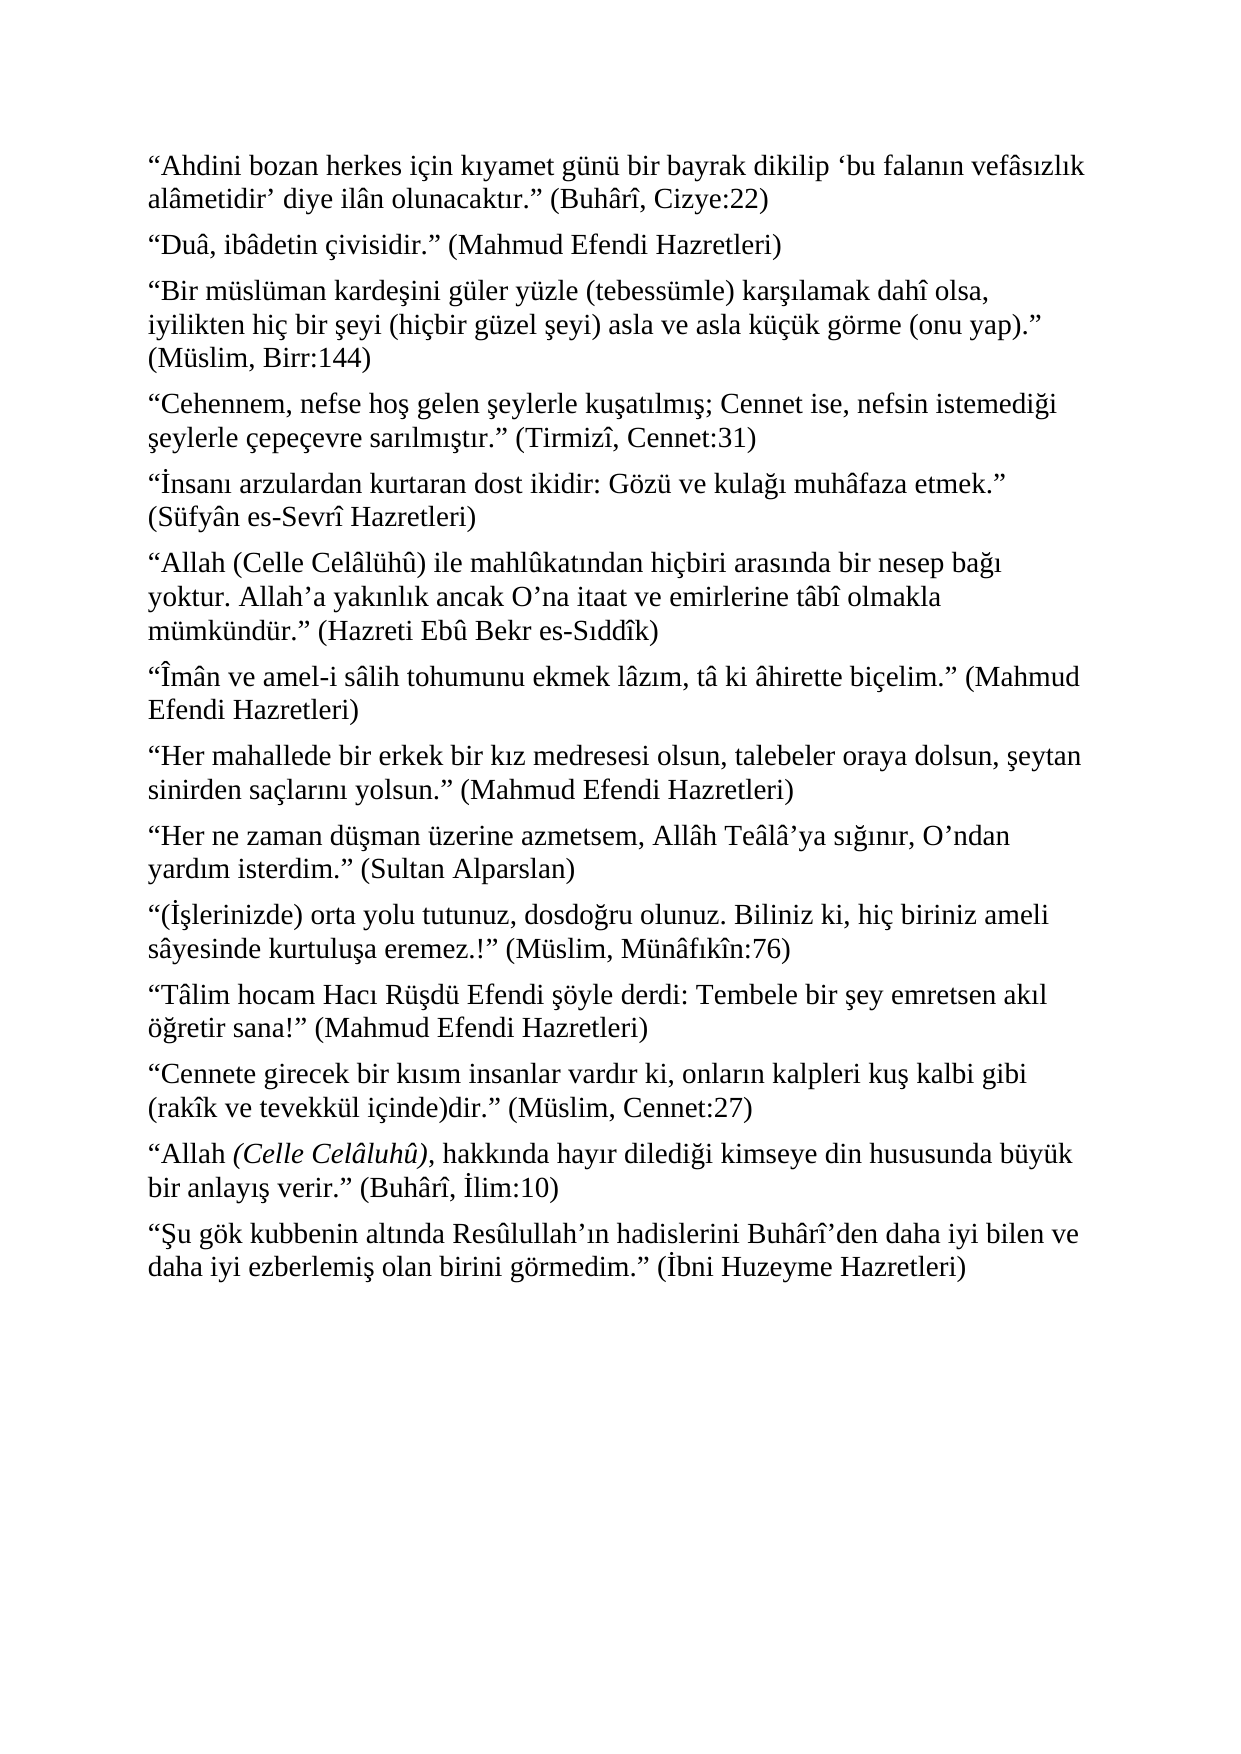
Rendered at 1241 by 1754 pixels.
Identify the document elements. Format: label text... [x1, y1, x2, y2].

text “Duâ, ibâdetin çivisidir.” (Mahmud Efendi Hazretleri) [148, 227, 1093, 261]
text “Cehennem, nefse hoş gelen şeylerle kuşatılmış; Cennet ise, nefsin istemediği şeylerle çepeçevre sarılmıştır.” (Tirmizî, Cennet:31) [148, 386, 1093, 453]
text “Cennete girecek bir kısım insanlar vardır ki, onların kalpleri kuş kalbi gibi (rakîk ve tevekkül içinde)dir.” (Müslim, Cennet:27) [148, 1057, 1093, 1124]
text “Allah (Celle Celâlühû) ile mahlûkatından hiçbiri arasında bir nesep bağı yoktur. Allah’a yakınlık ancak O’na itaat ve emirlerine tâbî olmakla mümkündür.” (Hazreti Ebû Bekr es-Sıddîk) [148, 546, 1093, 646]
text “(İşlerinizde) orta yolu tutunuz, dosdoğru olunuz. Biliniz ki, hiç biriniz ameli sâyesinde kurtuluşa eremez.!” (Müslim, Münâfıkîn:76) [148, 897, 1093, 964]
text “Tâlim hocam Hacı Rüşdü Efendi şöyle derdi: Tembele bir şey emretsen akıl öğretir sana!” (Mahmud Efendi Hazretleri) [148, 977, 1093, 1044]
text “Şu gök kubbenin altında Resûlullah’ın hadislerini Buhârî’den daha iyi bilen ve daha iyi ezberlemiş olan birini görmedim.” (İbni Huzeyme Hazretleri) [148, 1216, 1093, 1283]
text “Her mahallede bir erkek bir kız medresesi olsun, talebeler oraya dolsun, şeytan sinirden saçlarını yolsun.” (Mahmud Efendi Hazretleri) [148, 738, 1093, 805]
text “Îmân ve amel-i sâlih tohumunu ekmek lâzım, tâ ki âhirette biçelim.” (Mahmud Efendi Hazretleri) [148, 659, 1093, 726]
text “Ahdini bozan herkes için kıyamet günü bir bayrak dikilip ‘bu falanın vefâsızlık alâmetidir’ diye ilân olunacaktır.” (Buhârî, Cizye:22) [148, 148, 1093, 215]
text “Bir müslüman kardeşini güler yüzle (tebessümle) karşılamak dahî olsa, iyilikten hiç bir şeyi (hiçbir güzel şeyi) asla ve asla küçük görme (onu yap).” (Müslim, Birr:144) [148, 273, 1093, 374]
text “Allah (Celle Celâluhû), hakkında hayır dilediği kimseye din hususunda büyük bir anlayış verir.” (Buhârî, İlim:10) [148, 1136, 1093, 1203]
text “İnsanı arzulardan kurtaran dost ikidir: Gözü ve kulağı muhâfaza etmek.” (Süfyân es-Sevrî Hazretleri) [148, 466, 1093, 533]
text “Her ne zaman düşman üzerine azmetsem, Allâh Teâlâ’ya sığınır, O’ndan yardım isterdim.” (Sultan Alparslan) [148, 818, 1093, 885]
